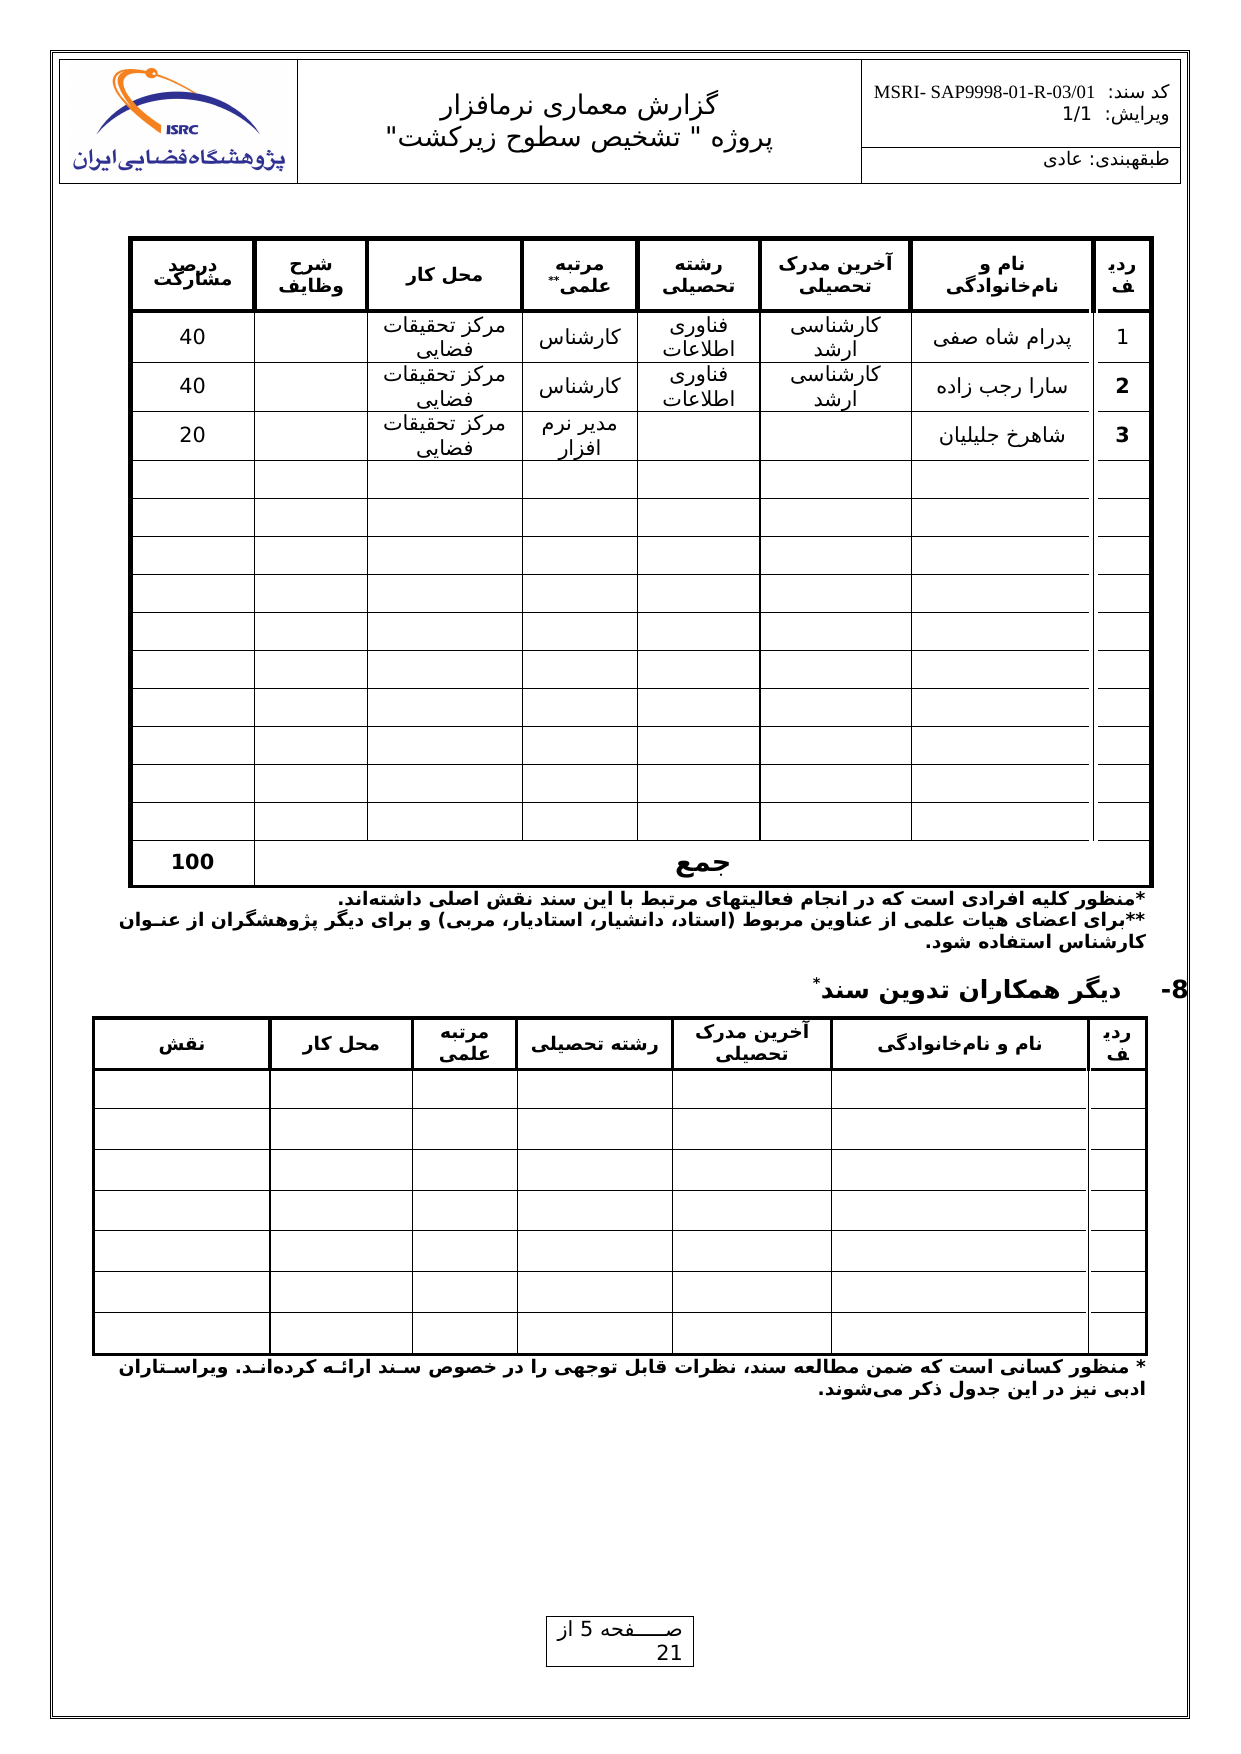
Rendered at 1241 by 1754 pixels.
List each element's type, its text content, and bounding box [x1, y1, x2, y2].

table_cell [133, 689, 254, 726]
table_cell [523, 651, 637, 688]
table_header نام و نام‌خانوادگی [913, 241, 1091, 308]
table_cell [413, 1313, 517, 1352]
table_header محل کار [369, 241, 520, 308]
table_cell [368, 499, 522, 536]
table_cell [761, 689, 911, 726]
table_cell [912, 498, 1093, 536]
table_header نقش [95, 1020, 268, 1067]
table_cell [638, 613, 759, 650]
table_cell [1089, 1149, 1145, 1189]
table_cell [368, 461, 522, 498]
table_cell [832, 1068, 1088, 1108]
table_cell [95, 1071, 269, 1108]
table_cell پدرام شاه صفی [912, 309, 1093, 362]
table_cell [761, 727, 911, 764]
table_cell [673, 1150, 831, 1189]
table_cell مرکز تحقیقات فضایی [368, 363, 522, 411]
table_cell [912, 536, 1093, 574]
table_cell [1094, 536, 1149, 574]
table_cell [255, 765, 367, 802]
table_cell [638, 651, 759, 688]
table_cell [413, 1231, 517, 1271]
table_cell [523, 765, 637, 802]
table_cell [638, 727, 759, 764]
table_cell [133, 727, 254, 764]
table_cell [368, 689, 522, 726]
table_cell [761, 537, 911, 574]
table_cell [255, 313, 367, 362]
table_header رشته تحصیلی [518, 1020, 671, 1067]
table_cell [133, 765, 254, 802]
table_header درصد مشارکت [133, 241, 252, 308]
table_cell [271, 1071, 412, 1108]
table_cell [761, 765, 911, 802]
list دیگر همکاران تدوین سند* [118, 975, 1161, 1004]
table_cell [832, 1312, 1088, 1352]
table_cell شاهرخ جلیلیان [912, 411, 1093, 460]
table_cell [255, 651, 367, 688]
table_cell [1089, 1190, 1145, 1230]
table_cell [255, 412, 367, 460]
table_cell [1094, 650, 1149, 688]
table_header رشته تحصیلی [640, 241, 758, 308]
table_cell [133, 537, 254, 574]
table_cell [255, 461, 367, 498]
table_cell [1094, 574, 1149, 612]
table_cell [638, 689, 759, 726]
table_cell [832, 1190, 1088, 1230]
table_header رديف [1096, 241, 1149, 308]
table_cell [638, 575, 759, 612]
table_cell [271, 1109, 412, 1149]
list *منظور کلیه افرادی است که در انجام فعالیت‏های مرتبط با این سند نقش اصلی داشته‌اند. [118, 888, 1146, 909]
table_cell [133, 575, 254, 612]
table_cell [255, 689, 367, 726]
table_cell [523, 461, 637, 498]
table_cell 20 [133, 412, 254, 460]
table_cell [95, 1109, 269, 1149]
table_cell [761, 499, 911, 536]
table_cell [761, 412, 911, 460]
table_cell [761, 803, 911, 840]
picture [70, 60, 287, 176]
table_cell [912, 802, 1093, 840]
table_cell [368, 727, 522, 764]
table_cell 1 [1094, 309, 1149, 362]
table_header آخرین مدرک تحصیلی [762, 241, 908, 308]
table_cell [912, 460, 1093, 498]
table_cell [638, 765, 759, 802]
table_cell [638, 499, 759, 536]
table_cell [133, 499, 254, 536]
table_cell 40 [133, 313, 254, 362]
table_cell [673, 1231, 831, 1271]
table_cell کارشناسی ارشد [761, 363, 911, 411]
table_cell [1094, 802, 1149, 840]
table_cell [912, 688, 1093, 726]
table_cell [133, 613, 254, 650]
table_cell [1094, 460, 1149, 498]
table_cell [1094, 764, 1149, 802]
table_cell [523, 537, 637, 574]
table_cell [271, 1272, 412, 1312]
table_cell مرکز تحقیقات فضایی [368, 412, 522, 460]
table_cell [255, 499, 367, 536]
list **برای اعضای هیات علمی از عناوین مربوط (استاد، دانشیار، استادیار، مربی) و برای دیگر پژوهشگران از عنوان کارشناس استفاده شود. [118, 909, 1146, 953]
table_cell [368, 803, 522, 840]
table_cell [413, 1071, 517, 1108]
table_cell [95, 1313, 269, 1352]
table_cell [413, 1150, 517, 1189]
table_cell [832, 1271, 1088, 1312]
table_cell [912, 726, 1093, 764]
table_cell [1089, 1271, 1145, 1312]
table_cell [673, 1272, 831, 1312]
table_cell [518, 1272, 672, 1312]
table_cell [518, 1150, 672, 1189]
table_cell [518, 1231, 672, 1271]
table_cell [673, 1313, 831, 1352]
table_cell مرکز تحقیقات فضایی [368, 313, 522, 362]
table_cell [523, 689, 637, 726]
table_cell [912, 574, 1093, 612]
table_cell [95, 1272, 269, 1312]
table_cell [761, 613, 911, 650]
table_cell [832, 1230, 1088, 1271]
table_cell [95, 1191, 269, 1230]
table_cell [912, 612, 1093, 650]
table_cell فناوری اطلاعات [638, 313, 759, 362]
table_cell [912, 650, 1093, 688]
table_cell [1094, 726, 1149, 764]
table_cell کارشناس [523, 363, 637, 411]
table_cell [1089, 1312, 1145, 1352]
table_cell [638, 537, 759, 574]
table_cell [832, 1149, 1088, 1189]
table_cell کارشناسی ارشد [761, 313, 911, 362]
table_cell [255, 575, 367, 612]
table_cell مدیر نرم افزار [523, 412, 637, 460]
table_cell [912, 764, 1093, 802]
table_cell [368, 651, 522, 688]
table_cell [832, 1108, 1088, 1149]
table_cell [638, 461, 759, 498]
table_cell [761, 461, 911, 498]
table_cell [523, 575, 637, 612]
table_cell [761, 651, 911, 688]
table_header رديف [1090, 1020, 1145, 1067]
table_cell [133, 803, 254, 840]
table_cell [95, 1150, 269, 1189]
table_cell [518, 1191, 672, 1230]
table_cell 40 [133, 363, 254, 411]
table_cell [761, 575, 911, 612]
table_cell [523, 499, 637, 536]
table_cell 3 [1094, 411, 1149, 460]
table_cell [255, 613, 367, 650]
table_cell [255, 803, 367, 840]
table_cell [413, 1272, 517, 1312]
table_cell [133, 461, 254, 498]
table_cell [271, 1150, 412, 1189]
table_cell [1089, 1068, 1145, 1108]
table_cell 100 [133, 841, 254, 884]
table_cell [368, 765, 522, 802]
table_cell [673, 1191, 831, 1230]
table_cell [271, 1313, 412, 1352]
table_cell [673, 1071, 831, 1108]
table_cell [368, 613, 522, 650]
table_cell [518, 1071, 672, 1108]
table_cell [638, 412, 759, 460]
table_header آخرین مدرک تحصیلی [674, 1020, 830, 1067]
table_cell [523, 803, 637, 840]
table_cell [368, 575, 522, 612]
table_cell [1089, 1108, 1145, 1149]
table_cell [368, 537, 522, 574]
table_cell [1089, 1230, 1145, 1271]
table_cell [1094, 688, 1149, 726]
table_header نام و نام‌خانوادگی [833, 1020, 1087, 1067]
table_cell [518, 1109, 672, 1149]
table_cell [523, 613, 637, 650]
table_header شرح وظایف [257, 241, 365, 308]
table_cell [1094, 498, 1149, 536]
table_cell [518, 1313, 672, 1352]
table_cell [255, 537, 367, 574]
table_cell فناوری اطلاعات [638, 363, 759, 411]
table_cell [638, 803, 759, 840]
table_cell [271, 1231, 412, 1271]
table_header مرتبه علمی** [524, 241, 635, 308]
table_cell [523, 727, 637, 764]
table_cell کارشناس [523, 313, 637, 362]
table_cell [133, 651, 254, 688]
table_cell جمع [255, 840, 1149, 884]
table_cell [95, 1231, 269, 1271]
table_cell [255, 727, 367, 764]
table_header محل کار [272, 1020, 411, 1067]
table_header مرتبه علمی [414, 1020, 515, 1067]
table_cell [413, 1191, 517, 1230]
table_cell [1094, 612, 1149, 650]
table_cell [673, 1109, 831, 1149]
table_cell [255, 363, 367, 411]
table_cell 2 [1094, 362, 1149, 411]
table_cell [271, 1191, 412, 1230]
table_cell سارا رجب زاده [912, 362, 1093, 411]
list * منظور کسانی است که ضمن مطالعه سند، نظرات قابل توجهی را در خصوص سند ارائه کرده‌اند. ویراستاران ادبی نیز در این جدول ذکر می‌شوند. [118, 1356, 1146, 1399]
table_cell [413, 1109, 517, 1149]
